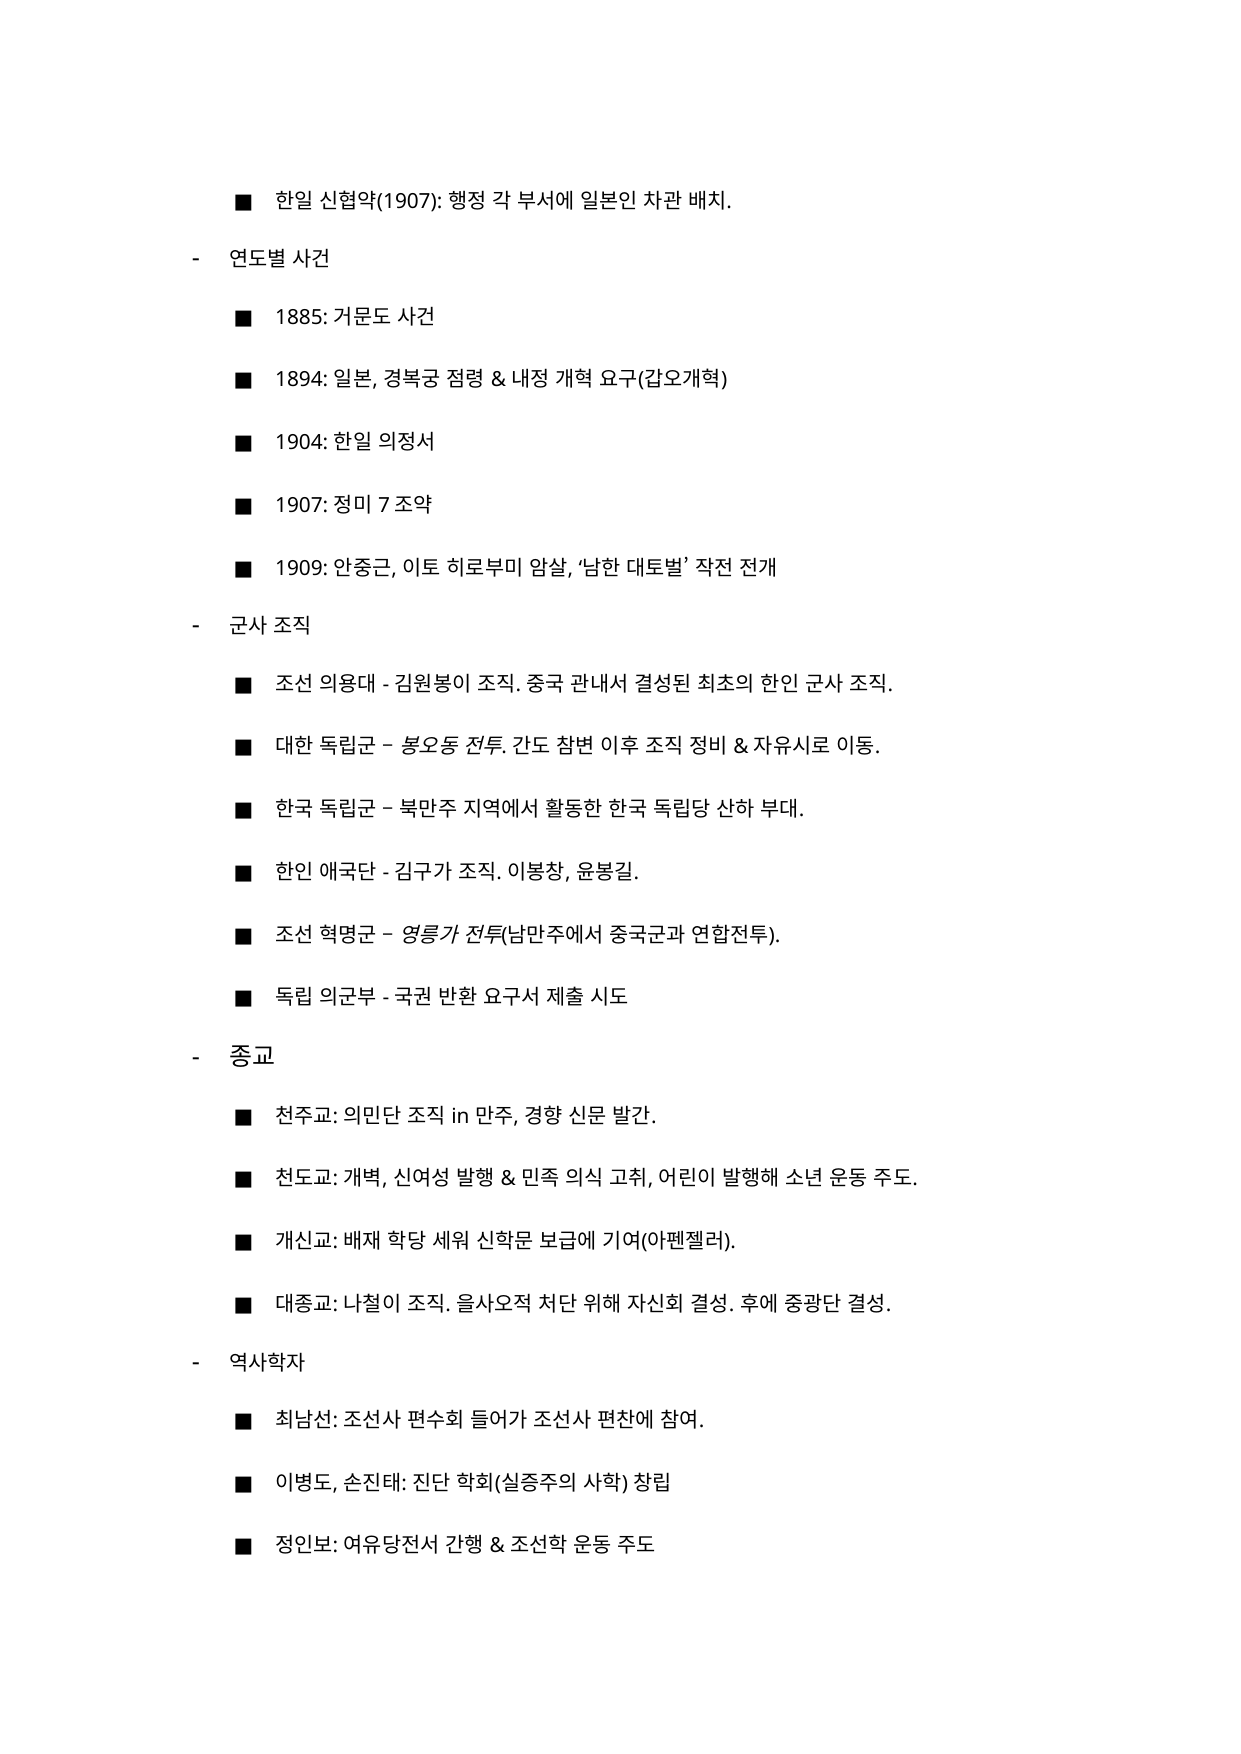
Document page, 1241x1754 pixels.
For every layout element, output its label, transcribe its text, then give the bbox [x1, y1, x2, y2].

list 개신교: 배재 학당 세워 신학문 보급에 기여(아펜젤러). [233, 1218, 1090, 1260]
list 1909: 안중근, 이토 히로부미 암살, ‘남한 대토벌’ 작전 전개 [233, 544, 1090, 587]
list 1894: 일본, 경복궁 점령 & 내정 개혁 요구(갑오개혁) [233, 356, 1090, 399]
list 한인 애국단 - 김구가 조직. 이봉창, 윤봉길. [233, 848, 1090, 891]
list 천주교: 의민단 조직 in 만주, 경향 신문 발간. [233, 1092, 1090, 1135]
list 한국 독립군 – 북만주 지역에서 활동한 한국 독립당 산하 부대. [233, 786, 1090, 828]
list 독립 의군부 - 국권 반환 요구서 제출 시도 [233, 974, 1090, 1017]
list 조선 의용대 - 김원봉이 조직. 중국 관내서 결성된 최초의 한인 군사 조직. [233, 660, 1090, 703]
list 이병도, 손진태: 진단 학회(실증주의 사학) 창립 [233, 1459, 1090, 1502]
list 종교 [192, 1037, 1090, 1073]
list 1885: 거문도 사건 [233, 293, 1090, 336]
list 대종교: 나철이 조직. 을사오적 처단 위해 자신회 결성. 후에 중광단 결성. [233, 1280, 1090, 1323]
list 조선 혁명군 – 영릉가 전투(남만주에서 중국군과 연합전투). [233, 911, 1090, 954]
list 1907: 정미 7조약 [233, 481, 1090, 524]
list 1904: 한일 의정서 [233, 419, 1090, 461]
list 한일 신협약(1907): 행정 각 부서에 일본인 차관 배치. [233, 177, 1090, 220]
list 천도교: 개벽, 신여성 발행 & 민족 의식 고취, 어린이 발행해 소년 운동 주도. [233, 1155, 1090, 1198]
list 정인보: 여유당전서 간행 & 조선학 운동 주도 [233, 1522, 1090, 1565]
list 대한 독립군 – 봉오동 전투. 간도 참변 이후 조직 정비 & 자유시로 이동. [233, 723, 1090, 766]
list 최남선: 조선사 편수회 들어가 조선사 편찬에 참여. [233, 1397, 1090, 1439]
